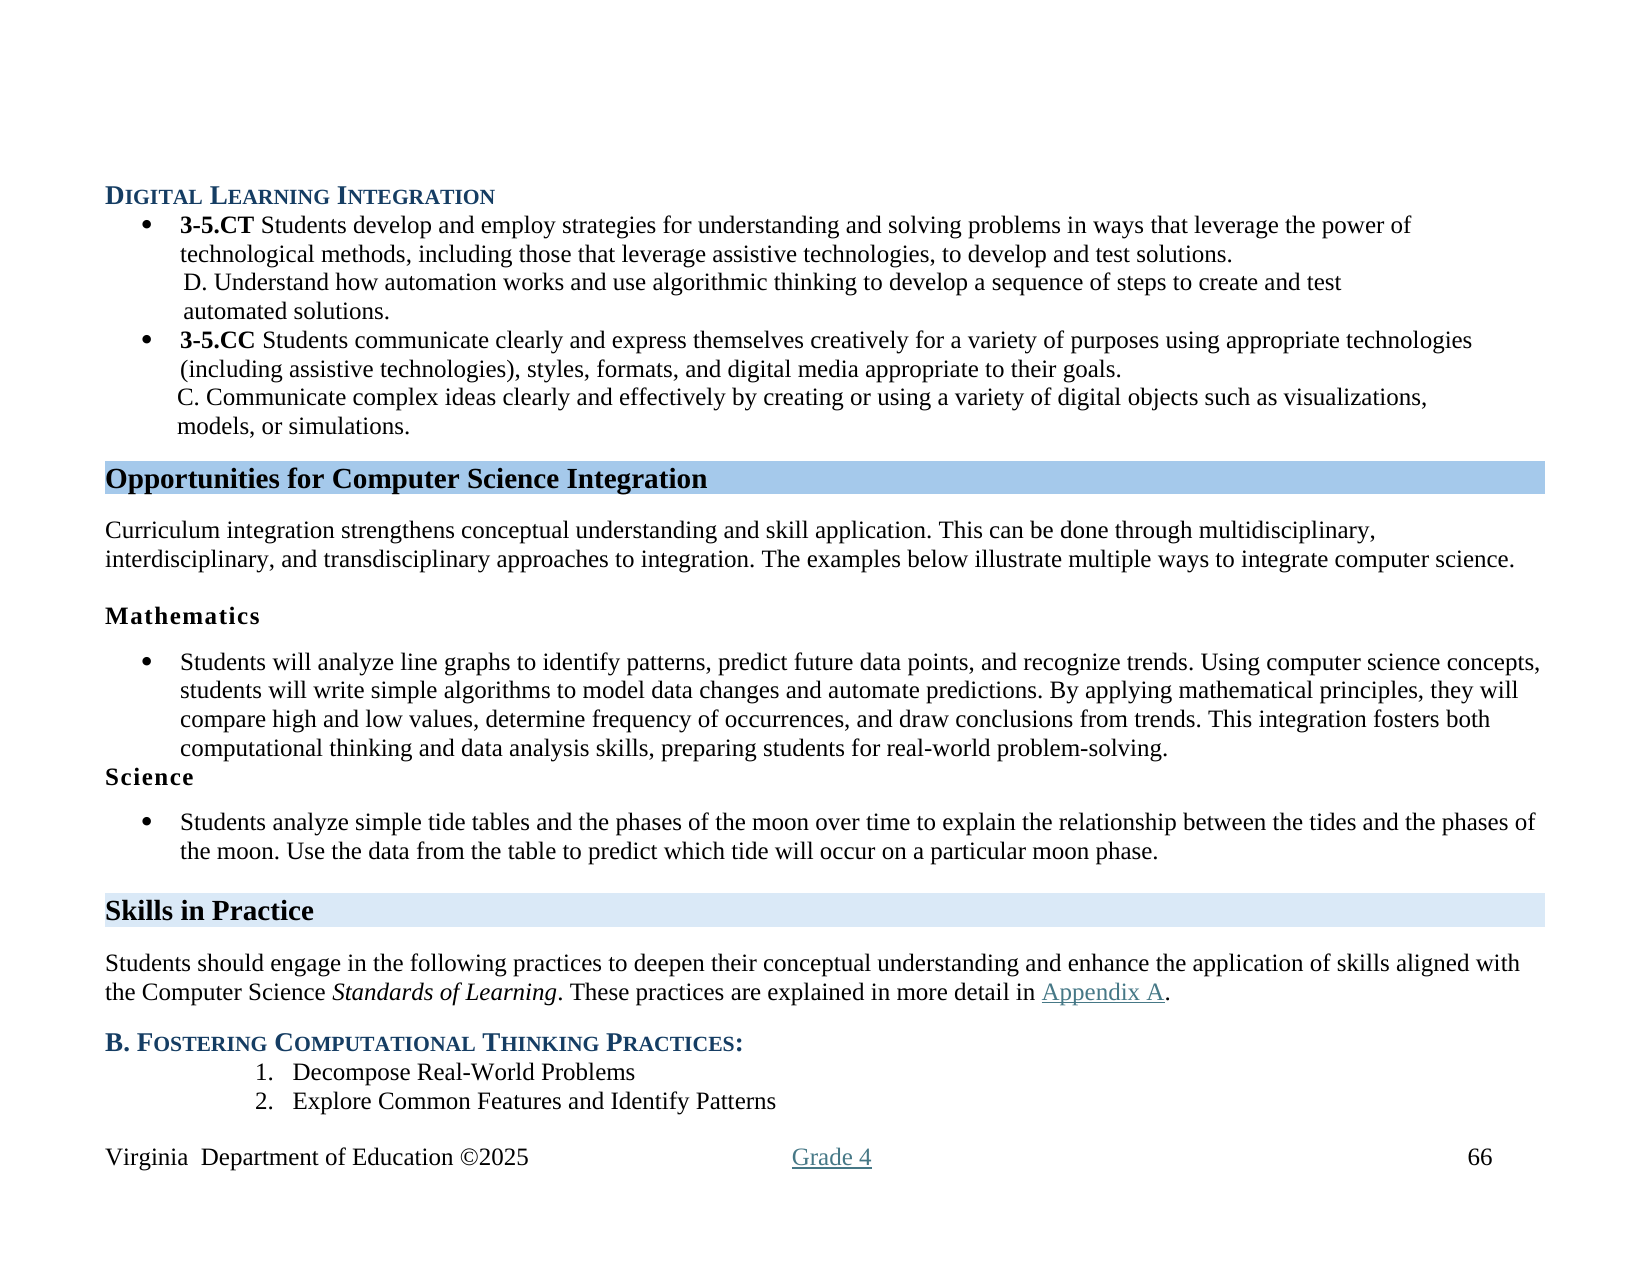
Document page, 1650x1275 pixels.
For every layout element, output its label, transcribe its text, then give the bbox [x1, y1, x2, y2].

list C. Communicate complex ideas clearly and effectively by creating or using a variety of digital objects such as visualizations, [171, 382, 1545, 411]
list D. Understand how automation works and use algorithmic thinking to develop a sequence of steps to create and test [171, 267, 1545, 296]
list automated solutions. [171, 296, 1545, 325]
subtitle Digital Learning Integration [105, 179, 1545, 210]
list Explore Common Features and Identify Patterns [255, 1086, 1545, 1115]
list 3-5.CC Students communicate clearly and express themselves creatively for a variety of purposes using appropriate technologies (including assistive technologies), styles, formats, and digital media appropriate to their goals. [142, 325, 1545, 382]
list 3-5.CT Students develop and employ strategies for understanding and solving problems in ways that leverage the power of technological methods, including those that leverage assistive technologies, to develop and test solutions. [142, 210, 1545, 267]
text Skills in Practice [105, 893, 1545, 927]
text Students should engage in the following practices to deepen their conceptual understanding and enhance the application of skills aligned with the Computer Science Standards of Learning. These practices are explained in more detail in Appendix A. [105, 948, 1545, 1005]
subtitle Mathematics [105, 601, 1545, 630]
list models, or simulations. [171, 411, 1545, 440]
list Decompose Real-World Problems [255, 1057, 1545, 1086]
subtitle Science [105, 762, 1545, 791]
text Curriculum integration strengthens conceptual understanding and skill application. This can be done through multidisciplinary, interdisciplinary, and transdisciplinary approaches to integration. The examples below illustrate multiple ways to integrate computer science. [105, 515, 1545, 573]
list Students analyze simple tide tables and the phases of the moon over time to explain the relationship between the tides and the phases of the moon. Use the data from the table to predict which tide will occur on a particular moon phase. [142, 807, 1545, 865]
subtitle B. Fostering Computational Thinking Practices: [105, 1026, 1545, 1057]
list Students will analyze line graphs to identify patterns, predict future data points, and recognize trends. Using computer science concepts, students will write simple algorithms to model data changes and automate predictions. By applying mathematical principles, they will compare high and low values, determine frequency of occurrences, and draw conclusions from trends. This integration fosters both computational thinking and data analysis skills, preparing students for real-world problem-solving. [142, 647, 1545, 762]
text Opportunities for Computer Science Integration [105, 461, 1545, 494]
